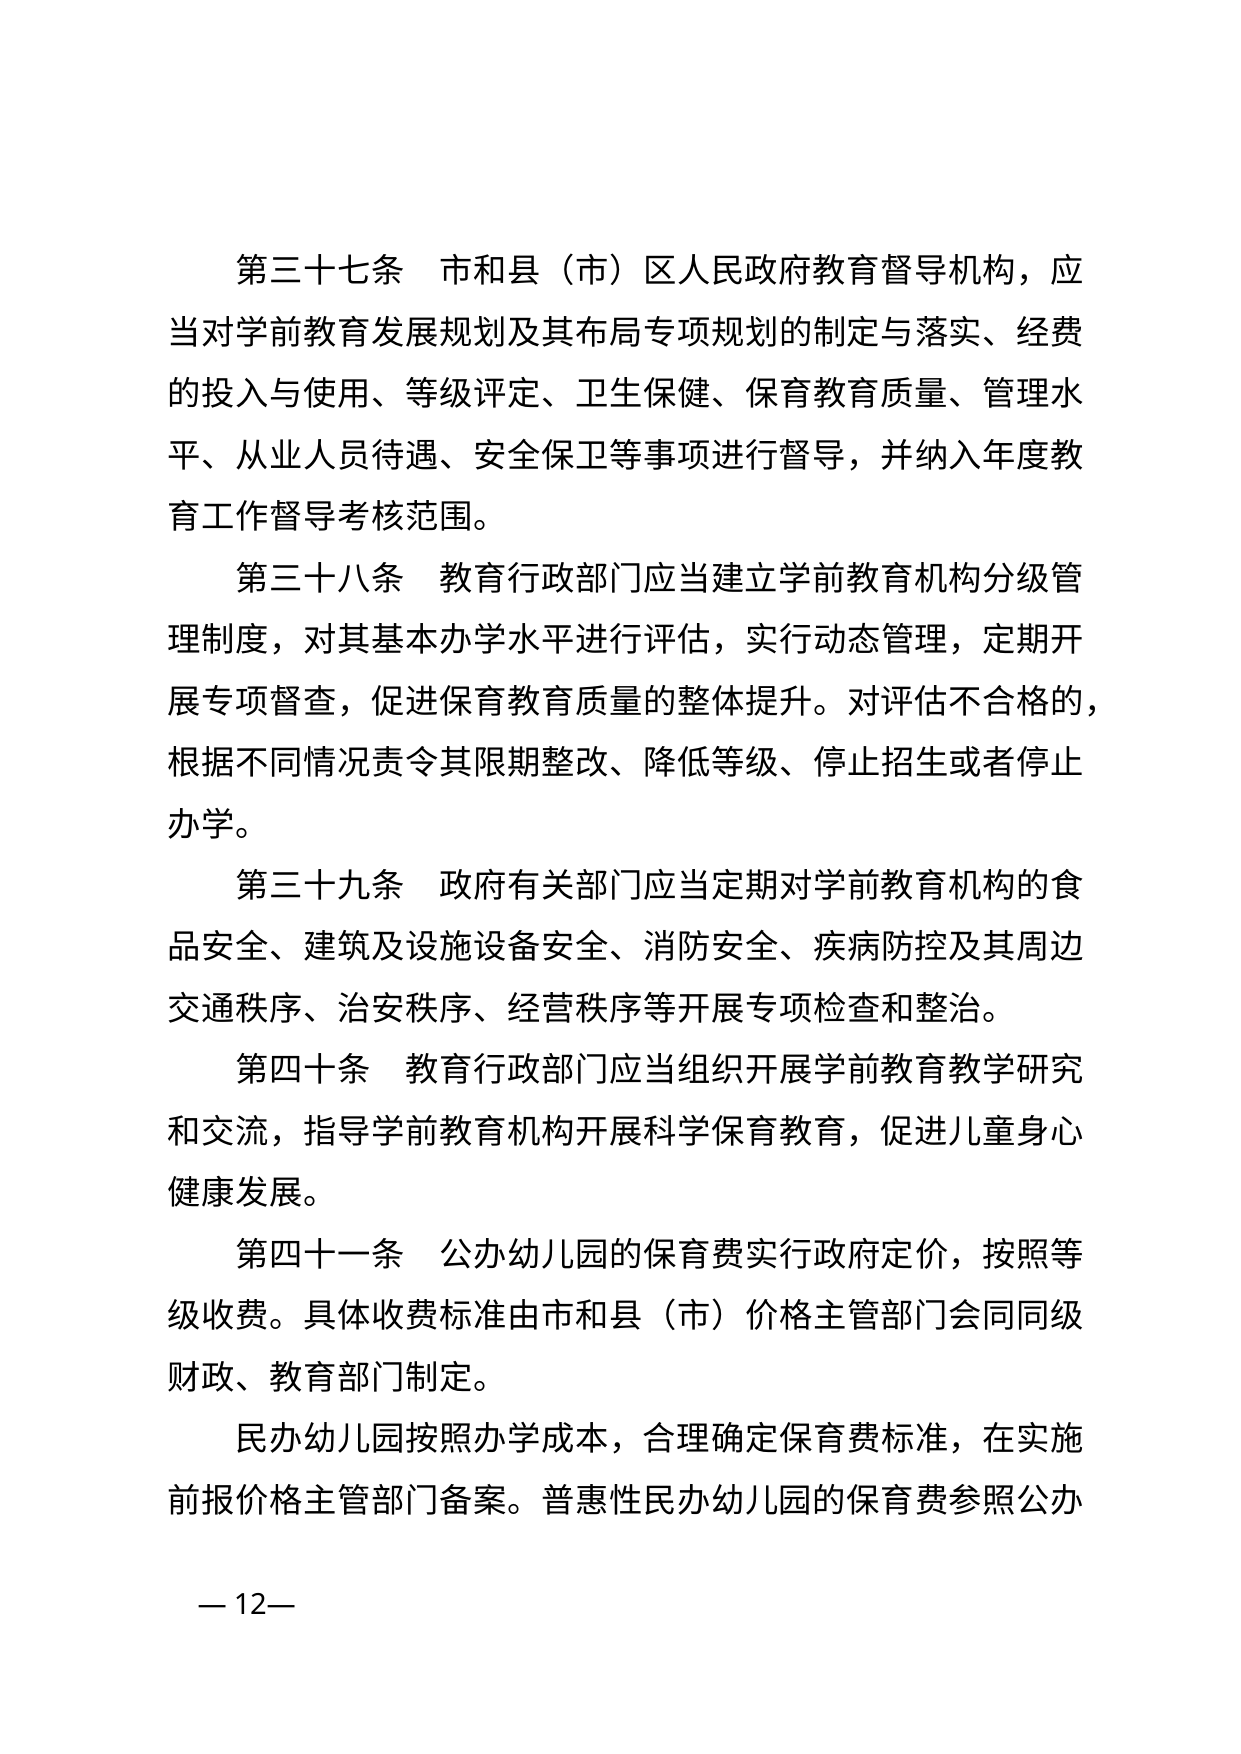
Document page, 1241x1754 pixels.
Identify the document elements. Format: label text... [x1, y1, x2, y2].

text 第三十七条 市和县（市）区人民政府教育督导机构，应当对学前教育发展规划及其布局专项规划的制定与落实、经费的投入与使用、等级评定、卫生保健、保育教育质量、管理水平、从业人员待遇、安全保卫等事项进行督导，并纳入年度教育工作督导考核范围。 [168, 238, 1084, 545]
text 第四十条 教育行政部门应当组织开展学前教育教学研究和交流，指导学前教育机构开展科学保育教育，促进儿童身心健康发展。 [168, 1037, 1084, 1221]
text 第四十一条 公办幼儿园的保育费实行政府定价，按照等级收费。具体收费标准由市和县（市）价格主管部门会同同级财政、教育部门制定。 [168, 1221, 1084, 1405]
text 第三十八条 教育行政部门应当建立学前教育机构分级管理制度，对其基本办学水平进行评估，实行动态管理，定期开展专项督查，促进保育教育质量的整体提升。对评估不合格的，根据不同情况责令其限期整改、降低等级、停止招生或者停止办学。 [168, 545, 1084, 852]
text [168, 1405, 1084, 1528]
text 第三十九条 政府有关部门应当定期对学前教育机构的食品安全、建筑及设施设备安全、消防安全、疾病防控及其周边交通秩序、治安秩序、经营秩序等开展专项检查和整治。 [168, 852, 1084, 1037]
